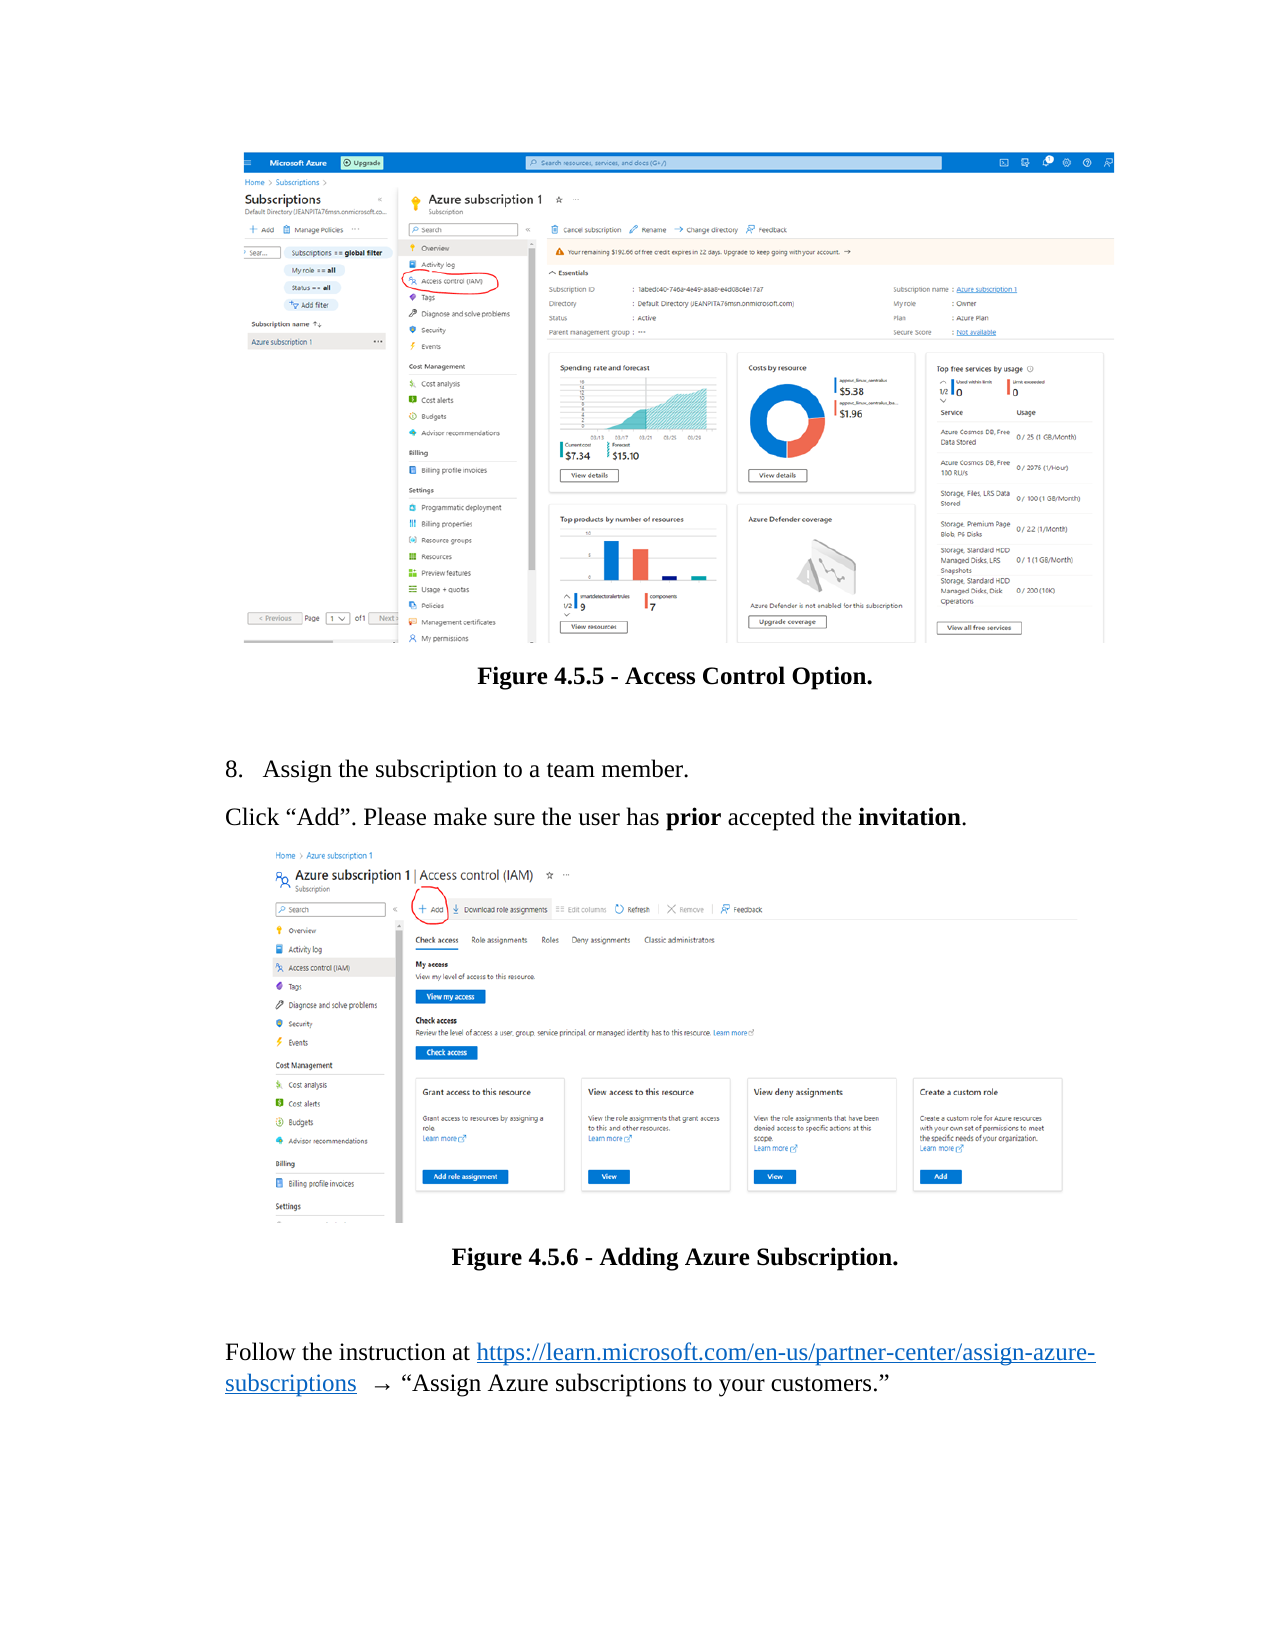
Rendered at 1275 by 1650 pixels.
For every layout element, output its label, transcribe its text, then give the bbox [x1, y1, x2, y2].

text Follow the instruction at https://learn.microsoft.com/en-us/partner-center/assign-azure-subscriptions → “Assign Azure subscriptions to your customers.” [225, 1337, 1125, 1397]
list Assign the subscription to a team member. [225, 754, 1125, 783]
text Figure 4.5.6 - Adding Azure Subscription. [225, 1242, 1125, 1270]
text Click “Add”. Please make sure the user has prior accepted the invitation. [225, 802, 1125, 830]
text Figure 4.5.5 - Access Control Option. [225, 661, 1125, 690]
